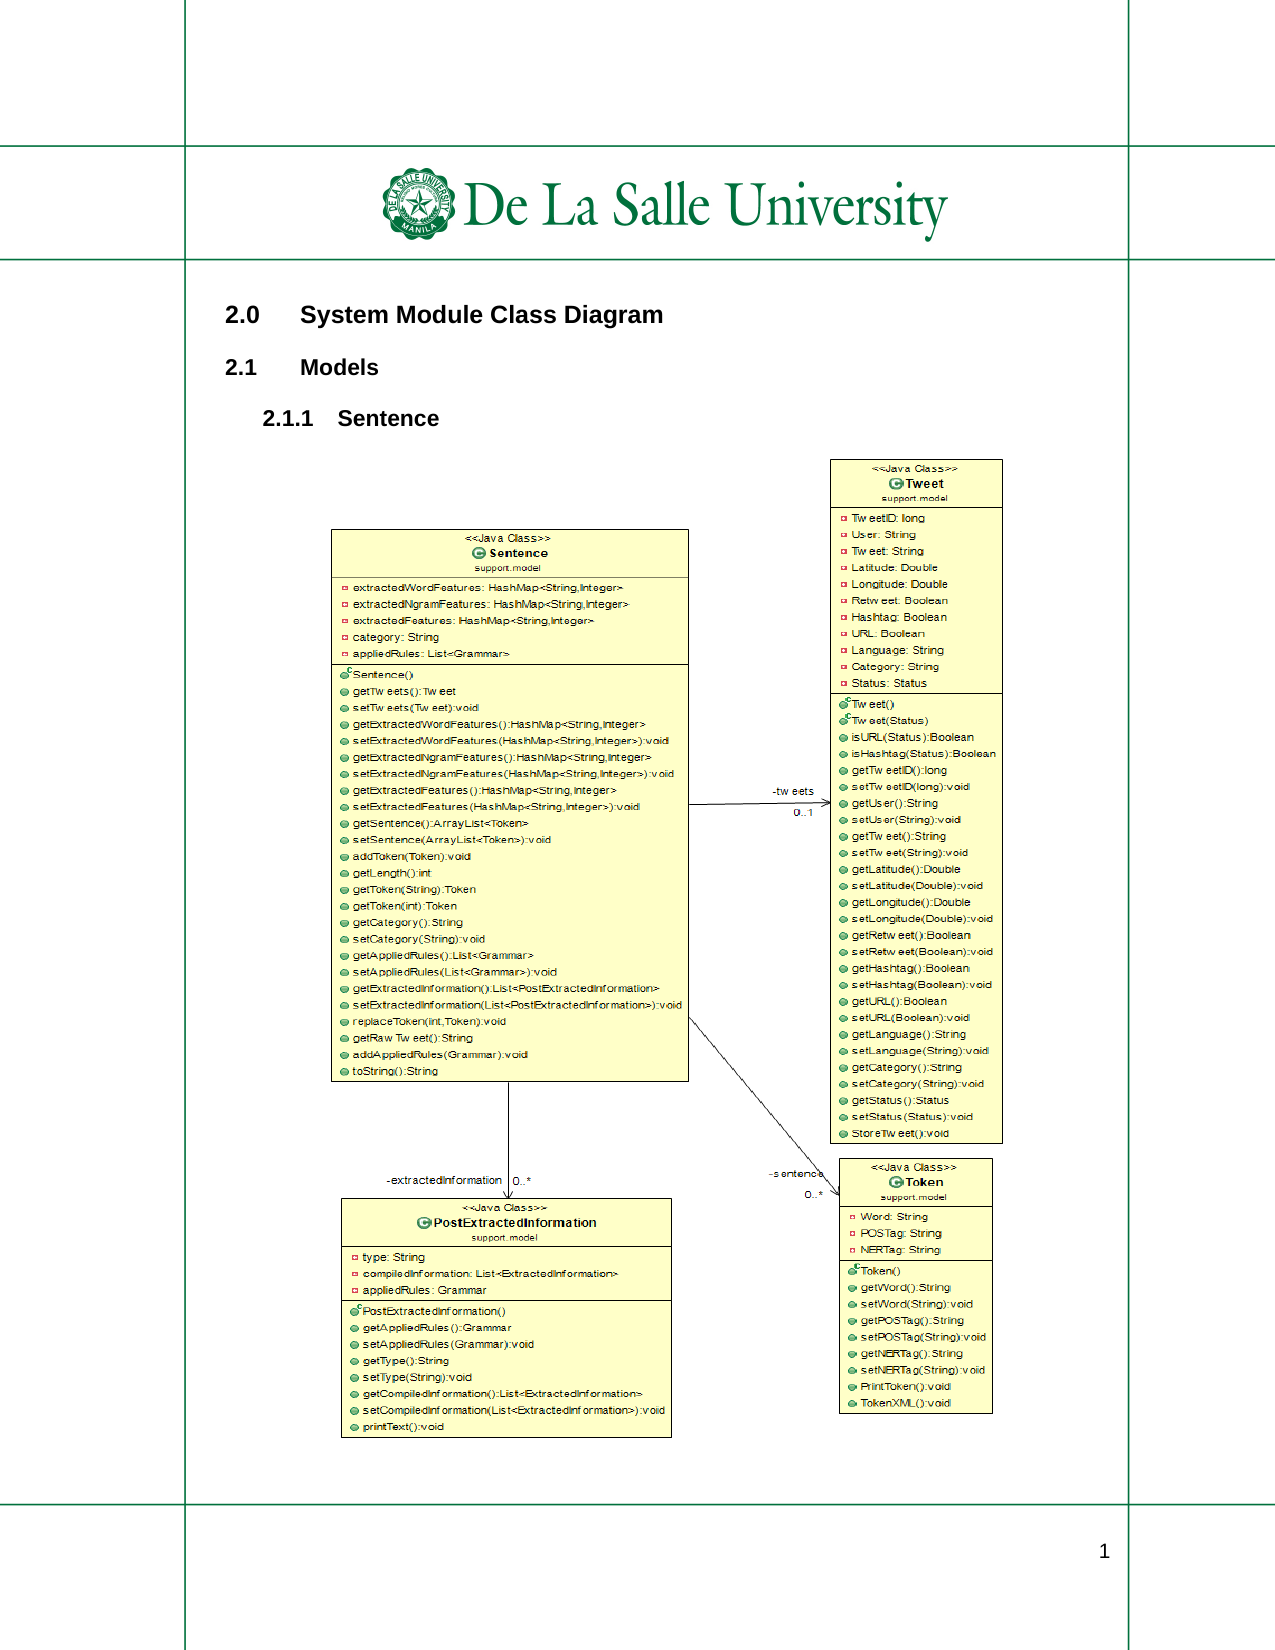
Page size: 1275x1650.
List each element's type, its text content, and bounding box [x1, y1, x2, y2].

subtitle System Module Class Diagram [225, 300, 1110, 329]
subtitle Sentence [262, 405, 1110, 431]
picture [0, 0, 1275, 1650]
subtitle Models [225, 354, 1110, 380]
